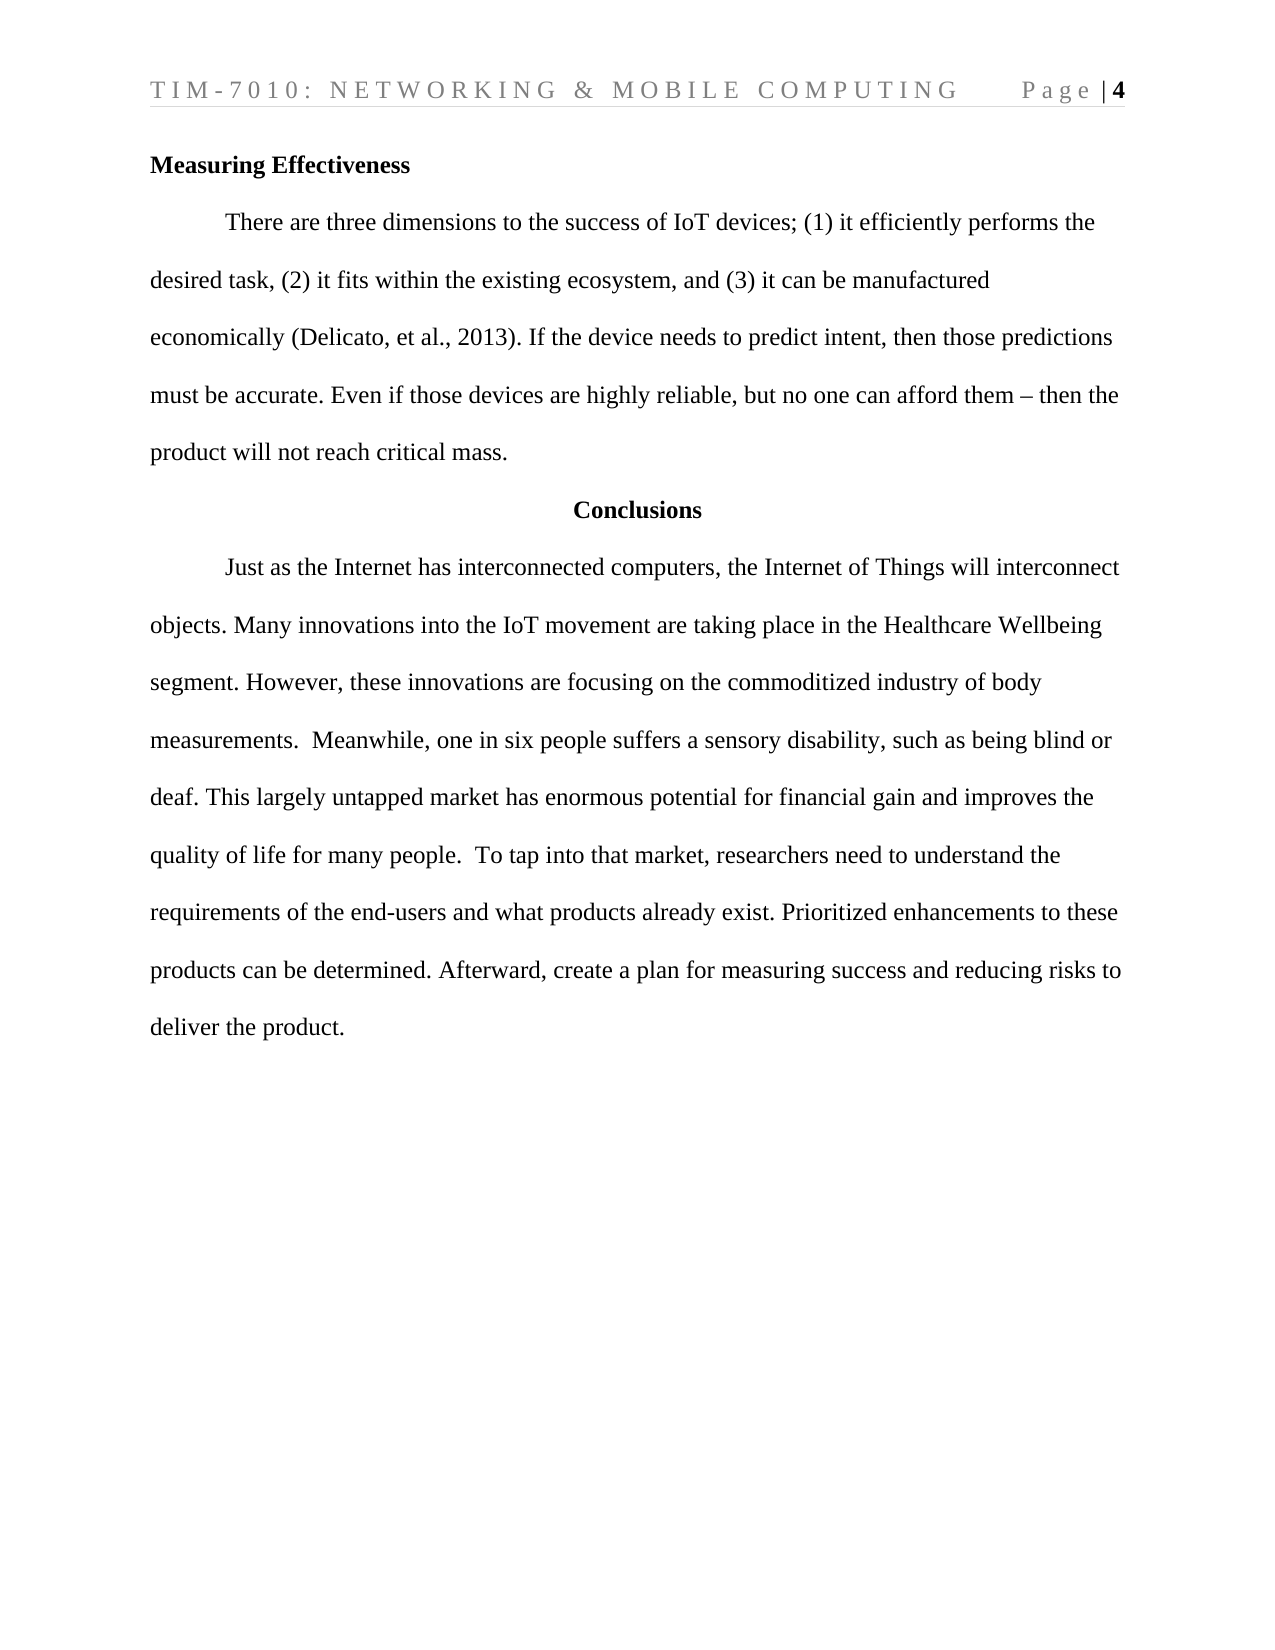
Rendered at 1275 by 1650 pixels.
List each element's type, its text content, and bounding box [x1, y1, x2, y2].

text Just as the Internet has interconnected computers, the Internet of Things will interconnect objects. Many innovations into the IoT movement are taking place in the Healthcare Wellbeing segment. However, these innovations are focusing on the commoditized industry of body measurements. Meanwhile, one in six people suffers a sensory disability, such as being blind or deaf. This largely untapped market has enormous potential for financial gain and improves the quality of life for many people. To tap into that market, researchers need to understand the requirements of the end-users and what products already exist. Prioritized enhancements to these products can be determined. Afterward, create a plan for measuring success and reducing risks to deliver the product. [150, 552, 1125, 1041]
text There are three dimensions to the success of IoT devices; (1) it efficiently performs the desired task, (2) it fits within the existing ecosystem, and (3) it can be manufactured economically. If the device needs to predict intent, then those predictions must be accurate. Even if those devices are highly reliable, but no one can afford them – then the product will not reach critical mass. [150, 207, 1125, 466]
subtitle Conclusions [150, 495, 1125, 524]
subtitle Measuring Effectiveness [150, 150, 1125, 179]
